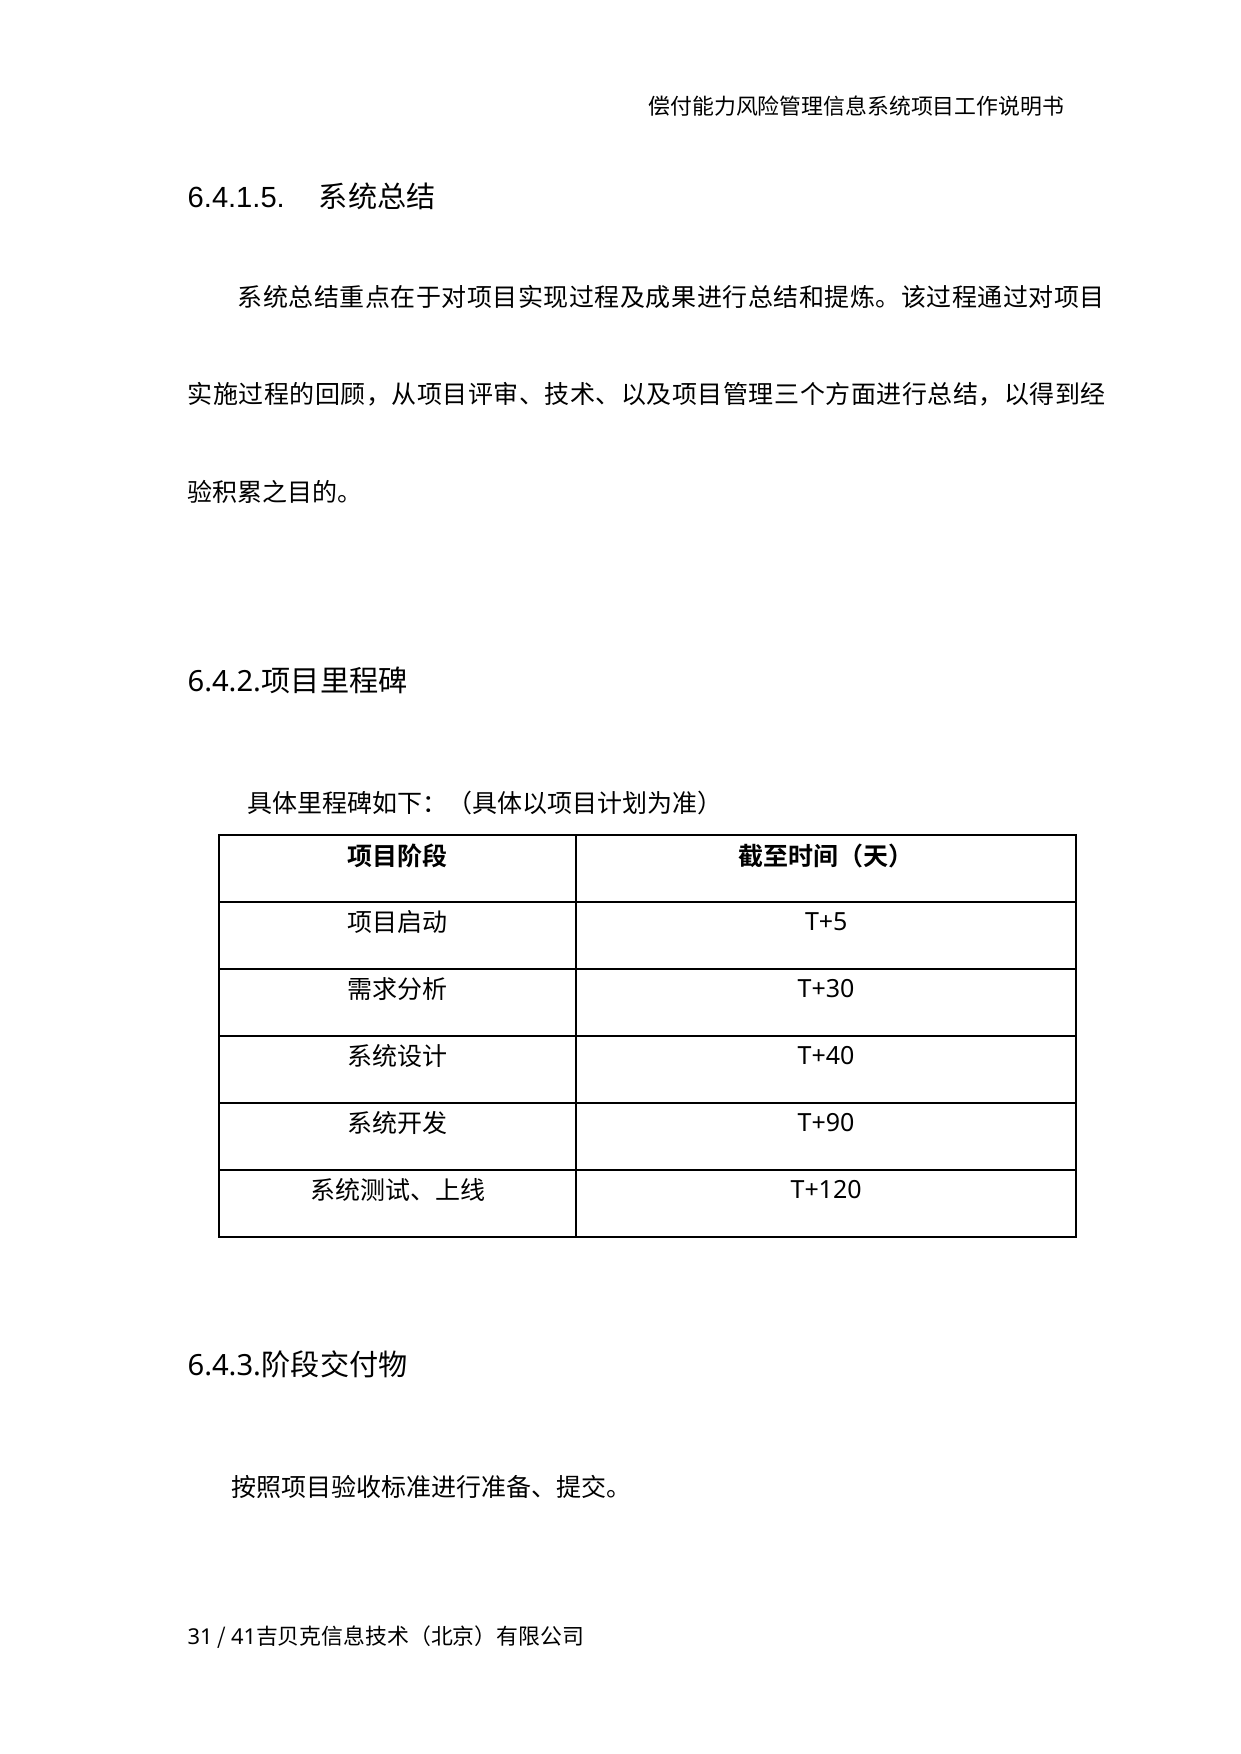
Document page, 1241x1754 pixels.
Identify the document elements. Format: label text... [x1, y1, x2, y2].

table_cell 项目启动 [220, 903, 575, 968]
table_cell 系统开发 [220, 1104, 575, 1169]
subtitle 项目里程碑 [187, 646, 1107, 711]
table_cell 需求分析 [220, 970, 575, 1035]
text 按照项目验收标准进行准备、提交。 [231, 1453, 1107, 1518]
text 系统总结重点在于对项目实现过程及成果进行总结和提炼。该过程通过对项目实施过程的回顾，从项目评审、技术、以及项目管理三个方面进行总结，以得到经验积累之目的。 [187, 263, 1107, 523]
table_cell 系统设计 [220, 1037, 575, 1102]
table_cell T+5 [577, 903, 1075, 968]
subtitle 阶段交付物 [187, 1330, 1107, 1395]
table_cell T+90 [577, 1104, 1075, 1169]
table_header 项目阶段 [220, 836, 575, 901]
table_header 截至时间（天） [577, 836, 1075, 901]
table_cell T+120 [577, 1171, 1075, 1236]
table_cell 系统测试、上线 [220, 1171, 575, 1236]
table_cell T+40 [577, 1037, 1075, 1102]
text 系统总结 [187, 162, 1107, 227]
table_cell T+30 [577, 970, 1075, 1035]
text 具体里程碑如下：（具体以项目计划为准） [247, 769, 1107, 834]
